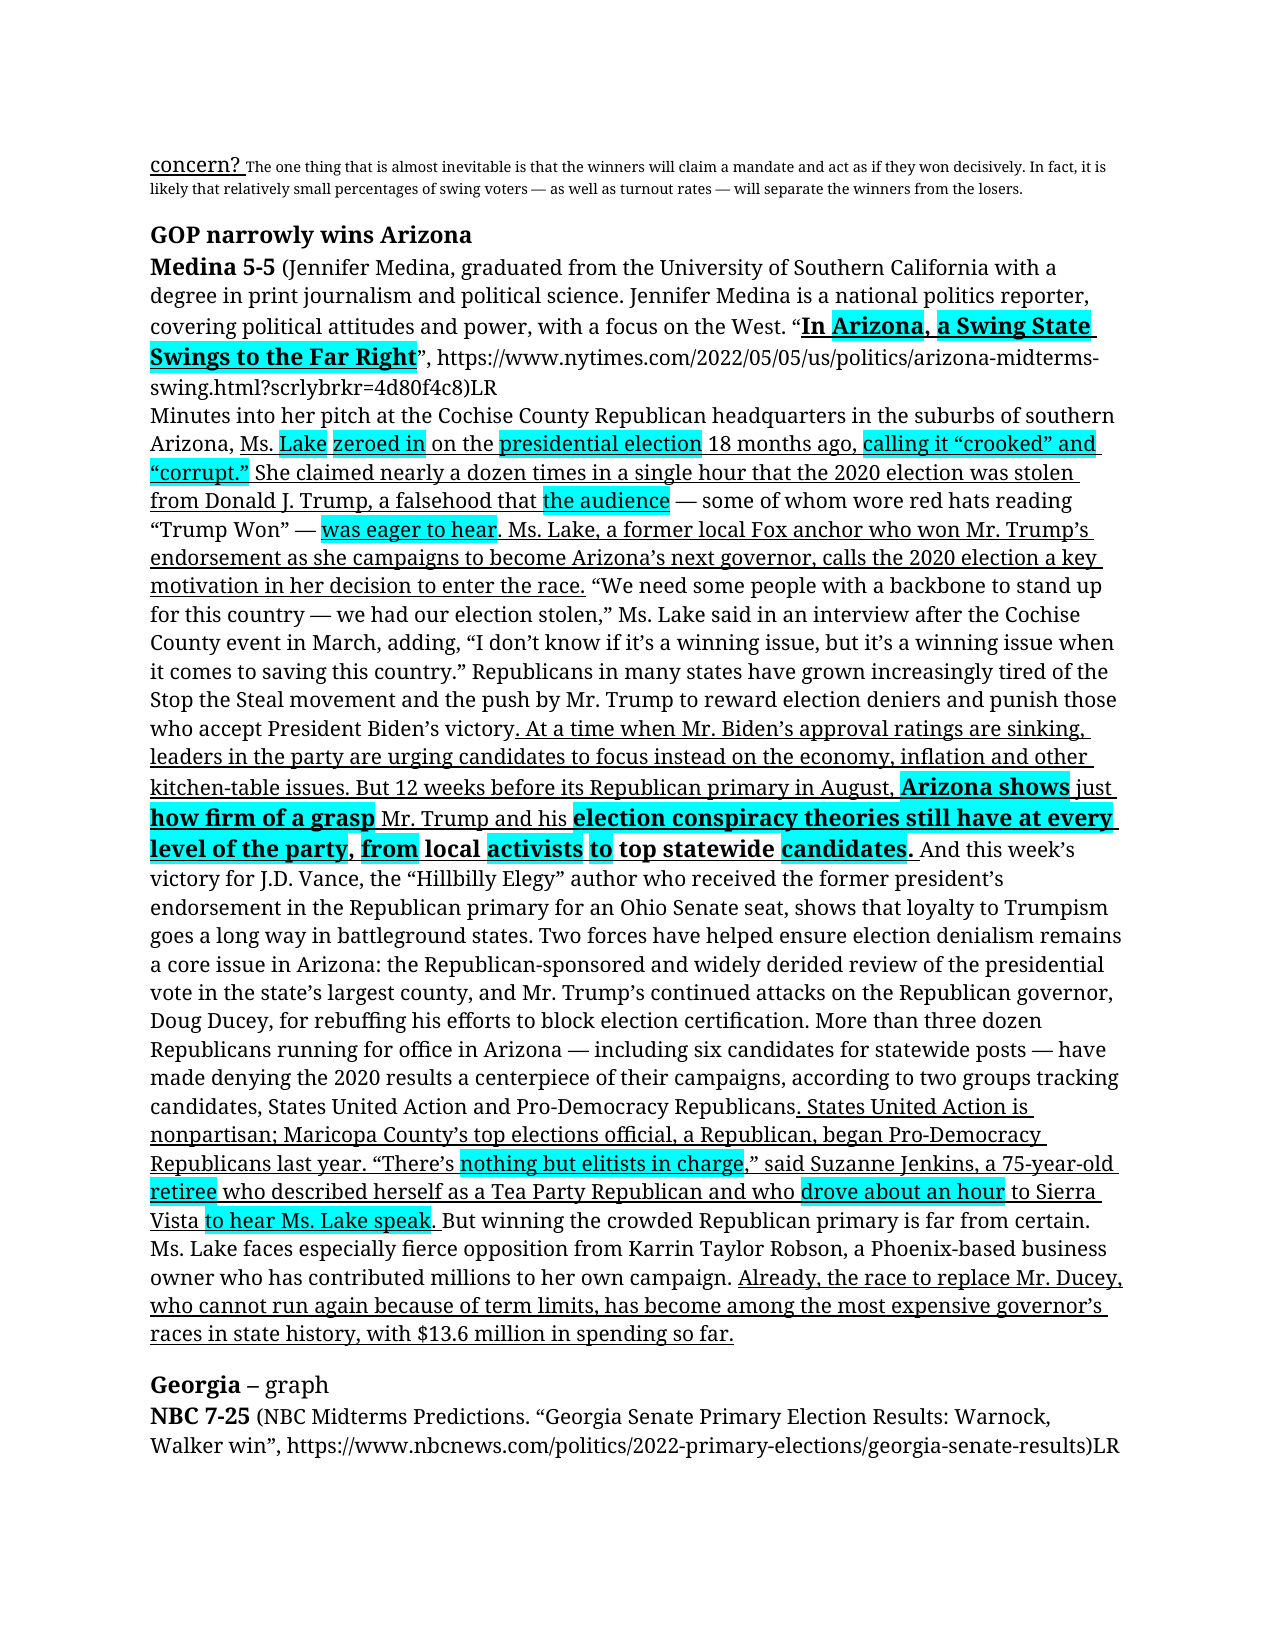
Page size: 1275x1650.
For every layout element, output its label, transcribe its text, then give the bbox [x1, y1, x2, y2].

subtitle Georgia – graph [150, 1369, 1125, 1400]
text NBC 7-25 (NBC Midterms Predictions. “Georgia Senate Primary Election Results: Warnock, Walker win”, https://www.nbcnews.com/politics/2022-primary-elections/georgia-senate-results)LR [150, 1400, 1125, 1460]
text Minutes into her pitch at the Cochise County Republican headquarters in the suburbs of southern Arizona, Ms. Lake zeroed in on the presidential election 18 months ago, calling it “crooked” and “corrupt.” She claimed nearly a dozen times in a single hour that the 2020 election was stolen from Donald J. Trump, a falsehood that the audience — some of whom wore red hats reading “Trump Won” — was eager to hear. Ms. Lake, a former local Fox anchor who won Mr. Trump’s endorsement as she campaigns to become Arizona’s next governor, calls the 2020 election a key motivation in her decision to enter the race. “We need some people with a backbone to stand up for this country — we had our election stolen,” Ms. Lake said in an interview after the Cochise County event in March, adding, “I don’t know if it’s a winning issue, but it’s a winning issue when it comes to saving this country.” Republicans in many states have grown increasingly tired of the Stop the Steal movement and the push by Mr. Trump to reward election deniers and punish those who accept President Biden’s victory. At a time when Mr. Biden’s approval ratings are sinking, leaders in the party are urging candidates to focus instead on the economy, inflation and other kitchen-table issues. But 12 weeks before its Republican primary in August, Arizona shows just how firm of a grasp Mr. Trump and his election conspiracy theories still have at every level of the party, from local activists to top statewide candidates. And this week’s victory for J.D. Vance, the “Hillbilly Elegy” author who received the former president’s endorsement in the Republican primary for an Ohio Senate seat, shows that loyalty to Trumpism goes a long way in battleground states. Two forces have helped ensure election denialism remains a core issue in Arizona: the Republican-sponsored and widely derided review of the presidential vote in the state’s largest county, and Mr. Trump’s continued attacks on the Republican governor, Doug Ducey, for rebuffing his efforts to block election certification. More than three dozen Republicans running for office in Arizona — including six candidates for statewide posts — have made denying the 2020 results a centerpiece of their campaigns, according to two groups tracking candidates, States United Action and Pro-Democracy Republicans. States United Action is nonpartisan; Maricopa County’s top elections official, a Republican, began Pro-Democracy Republicans last year. “There’s nothing but elitists in charge,” said Suzanne Jenkins, a 75-year-old retiree who described herself as a Tea Party Republican and who drove about an hour to Sierra Vista to hear Ms. Lake speak. But winning the crowded Republican primary is far from certain. Ms. Lake faces especially fierce opposition from Karrin Taylor Robson, a Phoenix-based business owner who has contributed millions to her own campaign. Already, the race to replace Mr. Ducey, who cannot run again because of term limits, has become among the most expensive governor’s races in state history, with $13.6 million in spending so far. [150, 401, 1125, 1348]
subtitle GOP narrowly wins Arizona [150, 219, 1125, 250]
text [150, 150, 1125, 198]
text Medina 5-5 (Jennifer Medina, graduated from the University of Southern California with a degree in print journalism and political science. Jennifer Medina is a national politics reporter, covering political attitudes and power, with a focus on the West. “In Arizona, a Swing State Swings to the Far Right”, https://www.nytimes.com/2022/05/05/us/politics/arizona-midterms-swing.html?scrlybrkr=4d80f4c8)LR [150, 250, 1125, 401]
